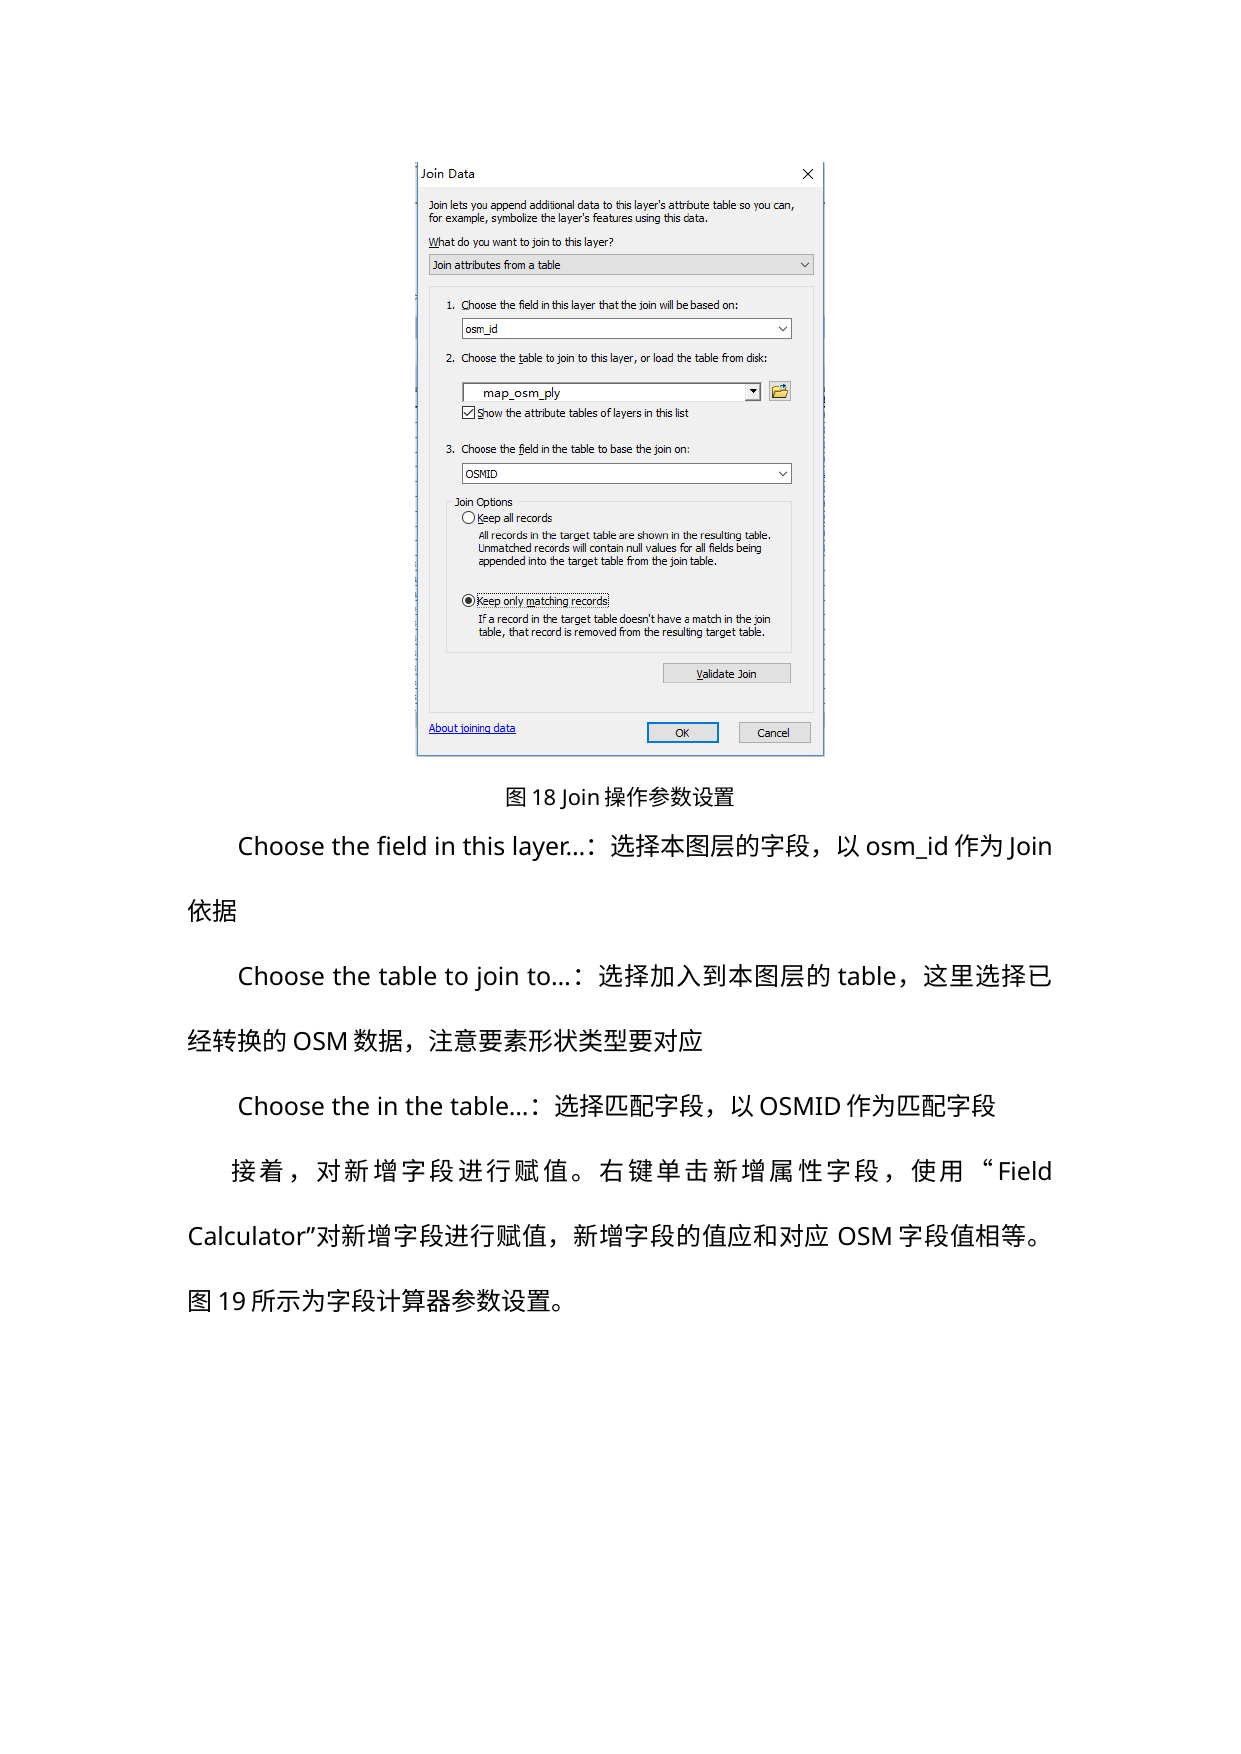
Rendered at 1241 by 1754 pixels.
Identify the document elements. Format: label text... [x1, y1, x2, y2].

text 接着，对新增字段进行赋值。右键单击新增属性字段，使用“Field Calculator”对新增字段进行赋值，新增字段的值应和对应OSM字段值相等。图19所示为字段计算器参数设置。 [187, 1137, 1053, 1332]
text Choose the table to join to…：选择加入到本图层的table，这里选择已经转换的OSM数据，注意要素形状类型要对应 [187, 942, 1053, 1072]
text Choose the in the table…：选择匹配字段，以OSMID作为匹配字段 [187, 1072, 1053, 1137]
picture [415, 162, 825, 757]
text Choose the field in this layer…：选择本图层的字段，以osm_id作为Join依据 [187, 812, 1053, 942]
text 图18 Join操作参数设置 [187, 779, 1053, 812]
